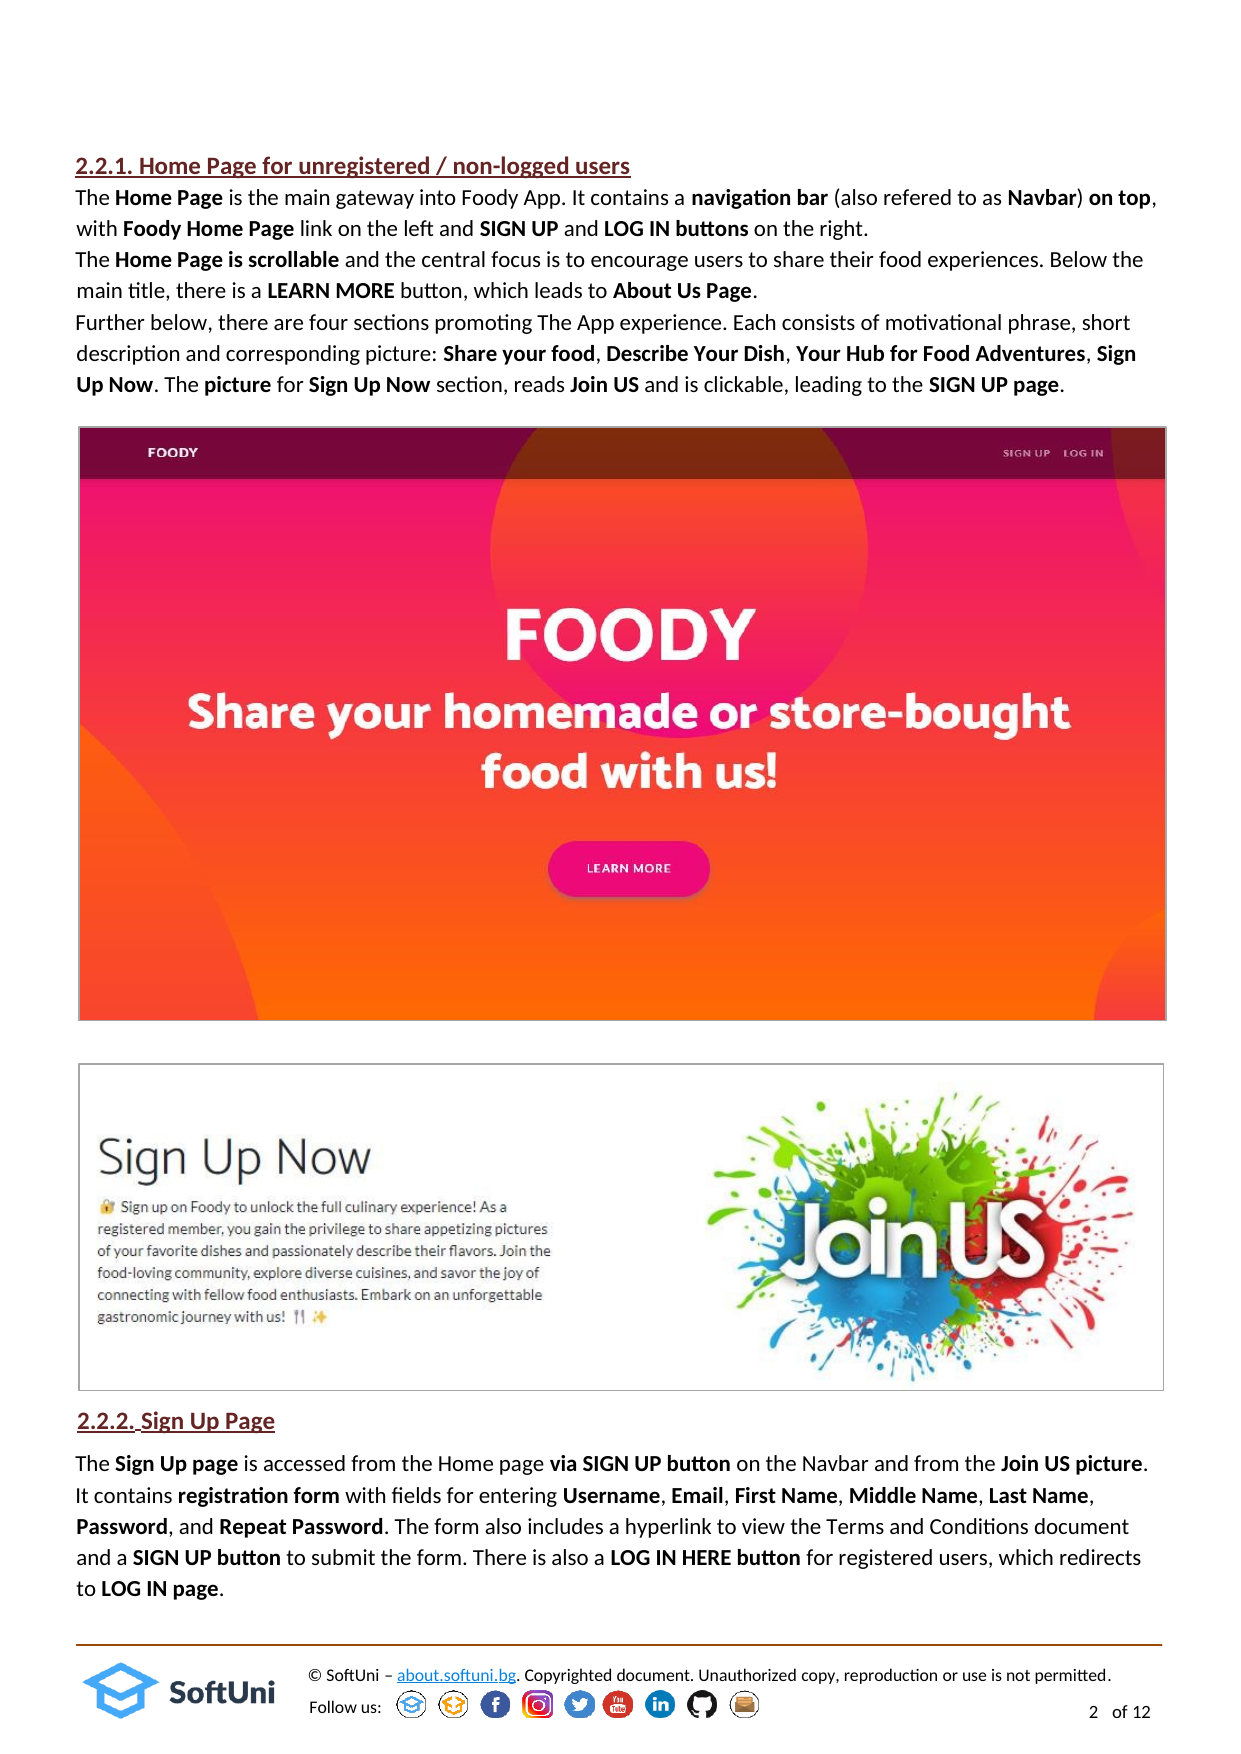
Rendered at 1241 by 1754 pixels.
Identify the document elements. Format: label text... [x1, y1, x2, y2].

text Further below, there are four sections promoting The App experience. Each consists of motivational phrase, short description and corresponding picture: Share your food, Describe Your Dish, Your Hub for Food Adventures, Sign Up Now. The picture for Sign Up Now section, reads Join US and is clickable, leading to the SIGN UP page. [75, 308, 1164, 398]
picture [645, 1690, 654, 1699]
picture [80, 428, 1165, 1020]
picture [75, 1656, 281, 1724]
picture [668, 1711, 675, 1718]
picture [729, 1690, 759, 1718]
subtitle 2.2.1. Home Page for unregistered / non-logged users [75, 150, 1164, 181]
picture [645, 1710, 653, 1718]
picture [438, 1690, 468, 1718]
text The Home Page is the main gateway into Foody App. It contains a navigation bar (also refered to as Navbar) on top, with Foody Home Page link on the left and SIGN UP and LOG IN buttons on the right. [75, 183, 1164, 242]
picture [666, 1690, 675, 1697]
picture [396, 1690, 426, 1718]
picture [522, 1690, 553, 1718]
picture [687, 1690, 717, 1718]
text The Home Page is scrollable and the central focus is to encourage users to share their food experiences. Below the main title, there is a LEARN MORE button, which leads to About Us Page. [75, 245, 1164, 304]
picture [602, 1690, 633, 1718]
text It contains registration form with fields for entering Username, Email, First Name, Middle Name, Last Name, Password, and Repeat Password. The form also includes a hyperlink to view the Terms and Conditions document and a SIGN UP button to submit the form. There is also a LOG IN HERE button for registered users, which redirects to LOG IN page. [75, 1481, 1164, 1602]
picture [80, 1065, 1163, 1390]
picture [480, 1690, 510, 1718]
picture [659, 1702, 668, 1710]
picture [564, 1690, 595, 1718]
text The Sign Up page is accessed from the Home page via SIGN UP button on the Navbar and from the Join US picture. [75, 1449, 1164, 1477]
